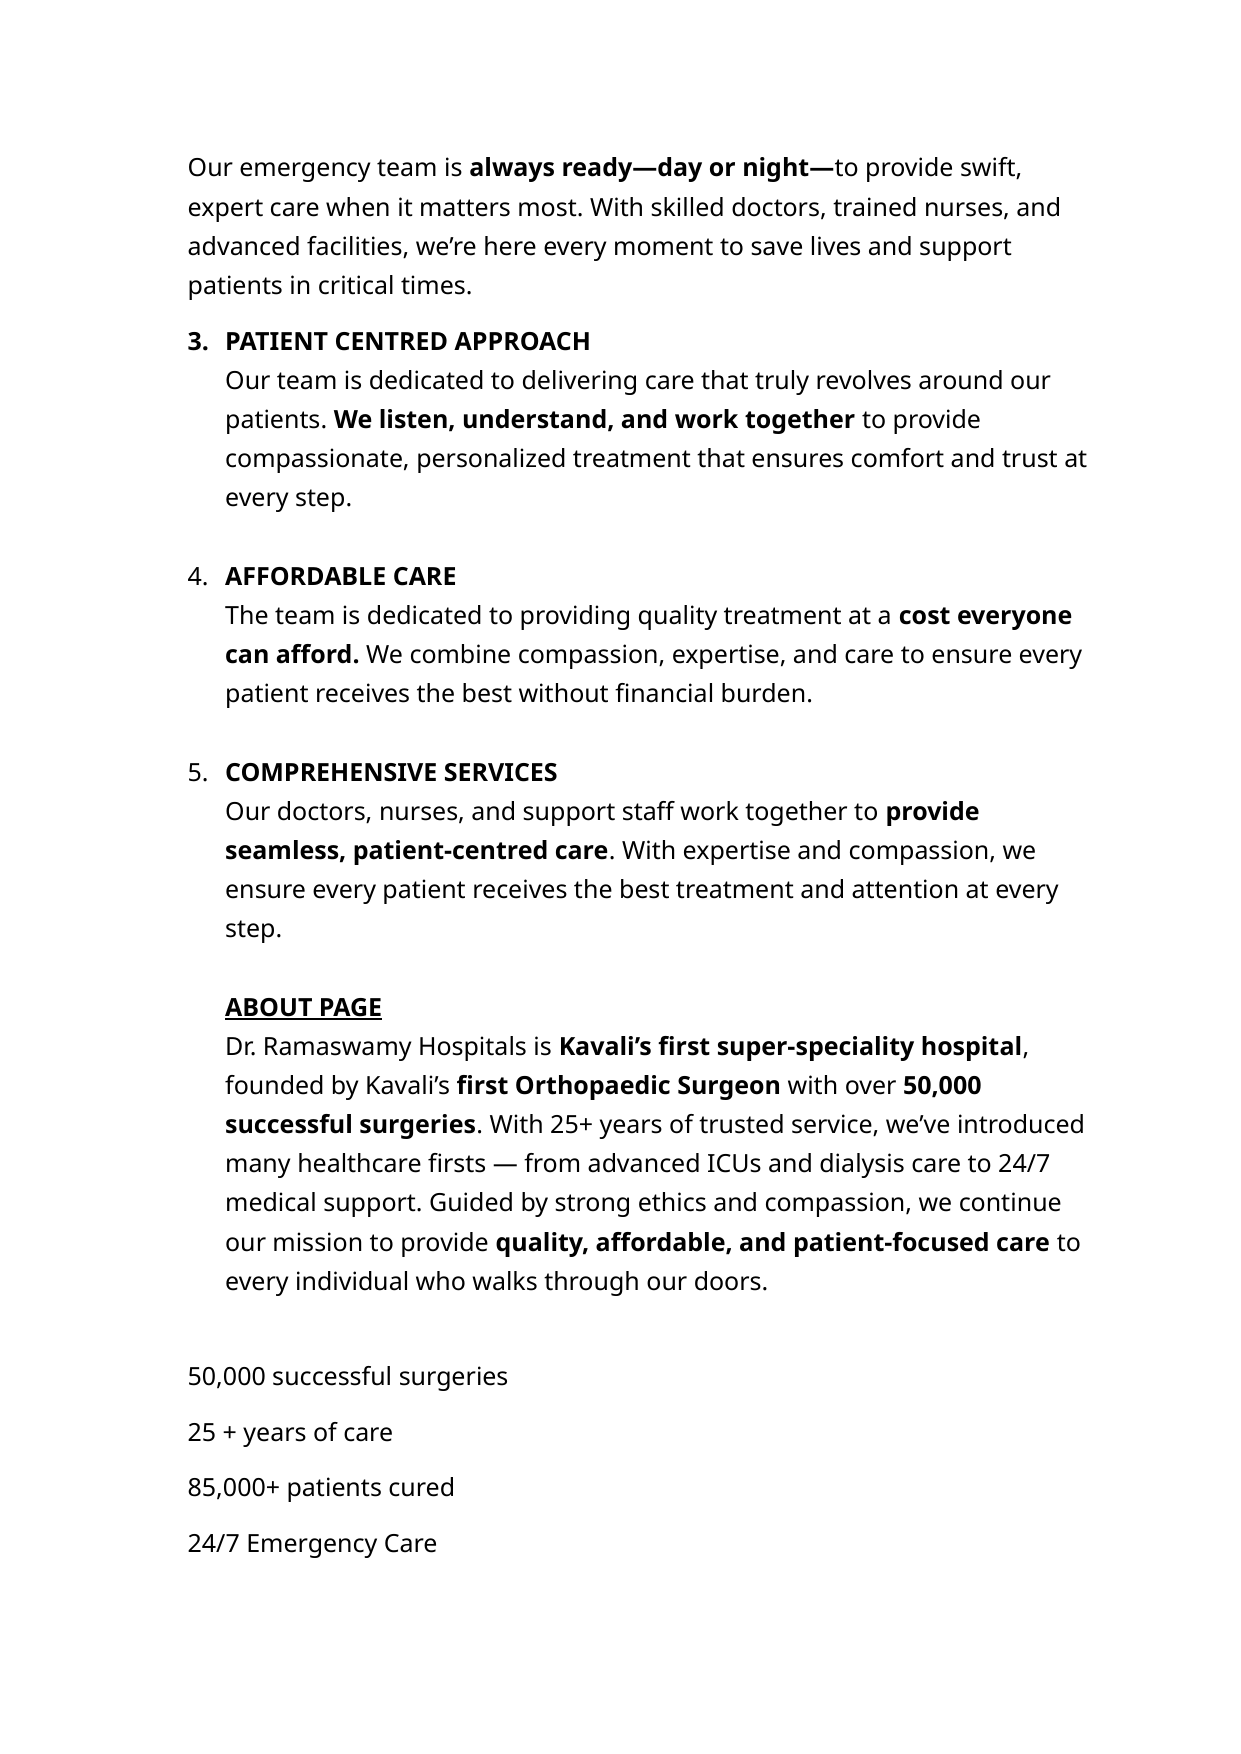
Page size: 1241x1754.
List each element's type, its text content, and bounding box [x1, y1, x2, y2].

text 85,000+ patients cured [187, 1470, 1090, 1504]
list AFFORDABLE CARE [187, 558, 1090, 592]
list Dr. Ramaswamy Hospitals is Kavali’s first super-speciality hospital, founded by Kavali’s first Orthopaedic Surgeon with over 50,000 successful surgeries. With 25+ years of trusted service, we’ve introduced many healthcare firsts — from advanced ICUs and dialysis care to 24/7 medical support. Guided by strong ethics and compassion, we continue our mission to provide quality, affordable, and patient-focused care to every individual who walks through our doors. [225, 1028, 1090, 1297]
text 25 + years of care [187, 1414, 1090, 1448]
list COMPREHENSIVE SERVICES [187, 754, 1090, 788]
text 24/7 Emergency Care [187, 1526, 1090, 1560]
list PATIENT CENTRED APPROACH [187, 323, 1090, 357]
list The team is dedicated to providing quality treatment at a cost everyone can afford. We combine compassion, expertise, and care to ensure every patient receives the best without financial burden. [225, 597, 1090, 710]
text Our emergency team is always ready—day or night—to provide swift, expert care when it matters most. With skilled doctors, trained nurses, and advanced facilities, we’re here every moment to save lives and support patients in critical times. [187, 150, 1090, 302]
list Our team is dedicated to delivering care that truly revolves around our patients. We listen, understand, and work together to provide compassionate, personalized treatment that ensures comfort and trust at every step. [225, 362, 1090, 514]
text 50,000 successful surgeries [187, 1358, 1090, 1392]
list Our doctors, nurses, and support staff work together to provide seamless, patient-centred care. With expertise and compassion, we ensure every patient receives the best treatment and attention at every step. [225, 793, 1090, 945]
list ABOUT PAGE [225, 989, 1090, 1023]
